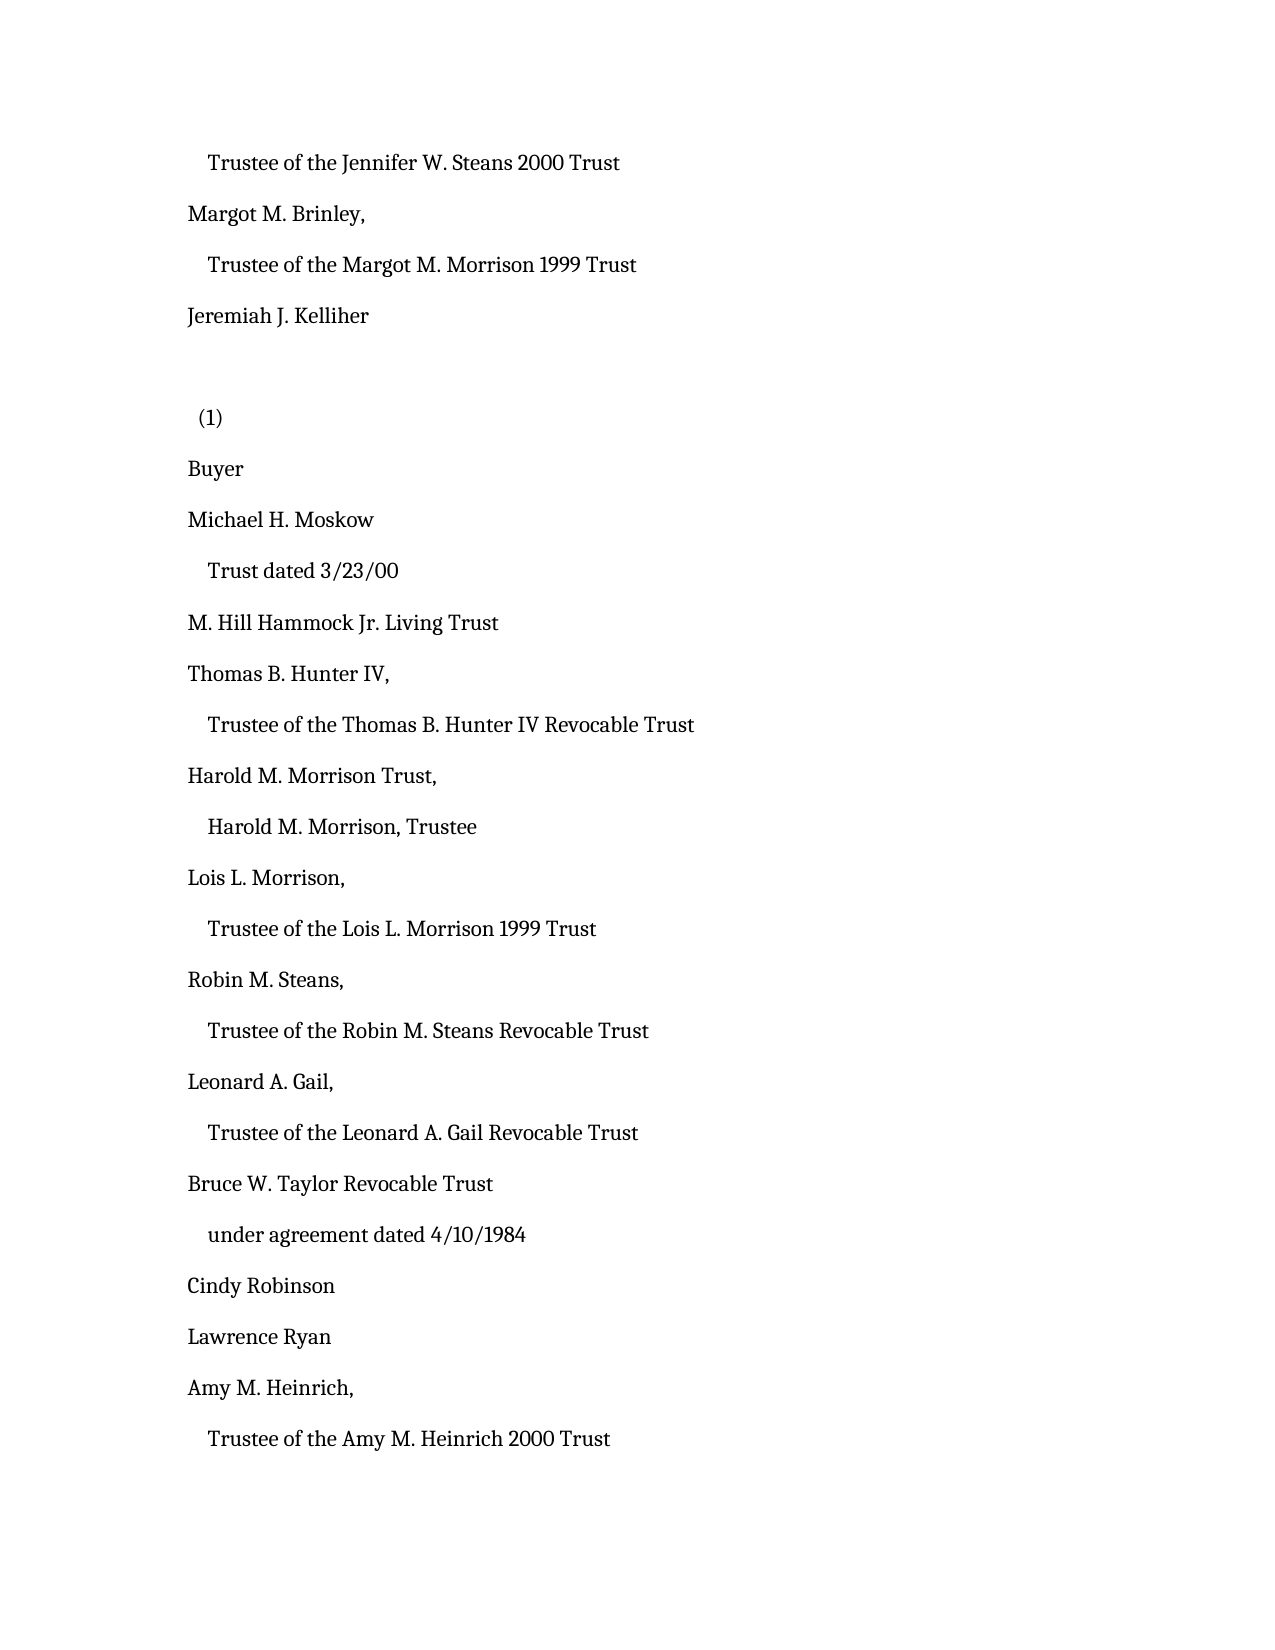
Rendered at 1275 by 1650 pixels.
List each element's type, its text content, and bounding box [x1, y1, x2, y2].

text Trustee of the Amy M. Heinrich 2000 Trust [187, 1426, 1087, 1452]
text Trustee of the Leonard A. Gail Revocable Trust [187, 1120, 1087, 1146]
text Margot M. Brinley, [187, 201, 1087, 227]
text Lawrence Ryan [187, 1324, 1087, 1350]
text Trustee of the Lois L. Morrison 1999 Trust [187, 916, 1087, 942]
text Harold M. Morrison Trust, [187, 762, 1087, 789]
text Robin M. Steans, [187, 967, 1087, 993]
text Harold M. Morrison, Trustee [187, 813, 1087, 840]
text Thomas B. Hunter IV, [187, 660, 1087, 687]
text Bruce W. Taylor Revocable Trust [187, 1171, 1087, 1197]
text Trustee of the Jennifer W. Steans 2000 Trust [187, 150, 1087, 176]
text Amy M. Heinrich, [187, 1375, 1087, 1401]
text Trustee of the Margot M. Morrison 1999 Trust [187, 252, 1087, 278]
text Trustee of the Thomas B. Hunter IV Revocable Trust [187, 711, 1087, 738]
text Leonard A. Gail, [187, 1069, 1087, 1095]
text Trust dated 3/23/00 [187, 558, 1087, 585]
text Trustee of the Robin M. Steans Revocable Trust [187, 1018, 1087, 1044]
text Jeremiah J. Kelliher [187, 303, 1087, 329]
text under agreement dated 4/10/1984 [187, 1222, 1087, 1248]
text Michael H. Moskow [187, 507, 1087, 534]
text M. Hill Hammock Jr. Living Trust [187, 609, 1087, 636]
text Cindy Robinson [187, 1273, 1087, 1299]
text Buyer [187, 456, 1087, 483]
text (1) [187, 405, 1087, 432]
text Lois L. Morrison, [187, 864, 1087, 891]
